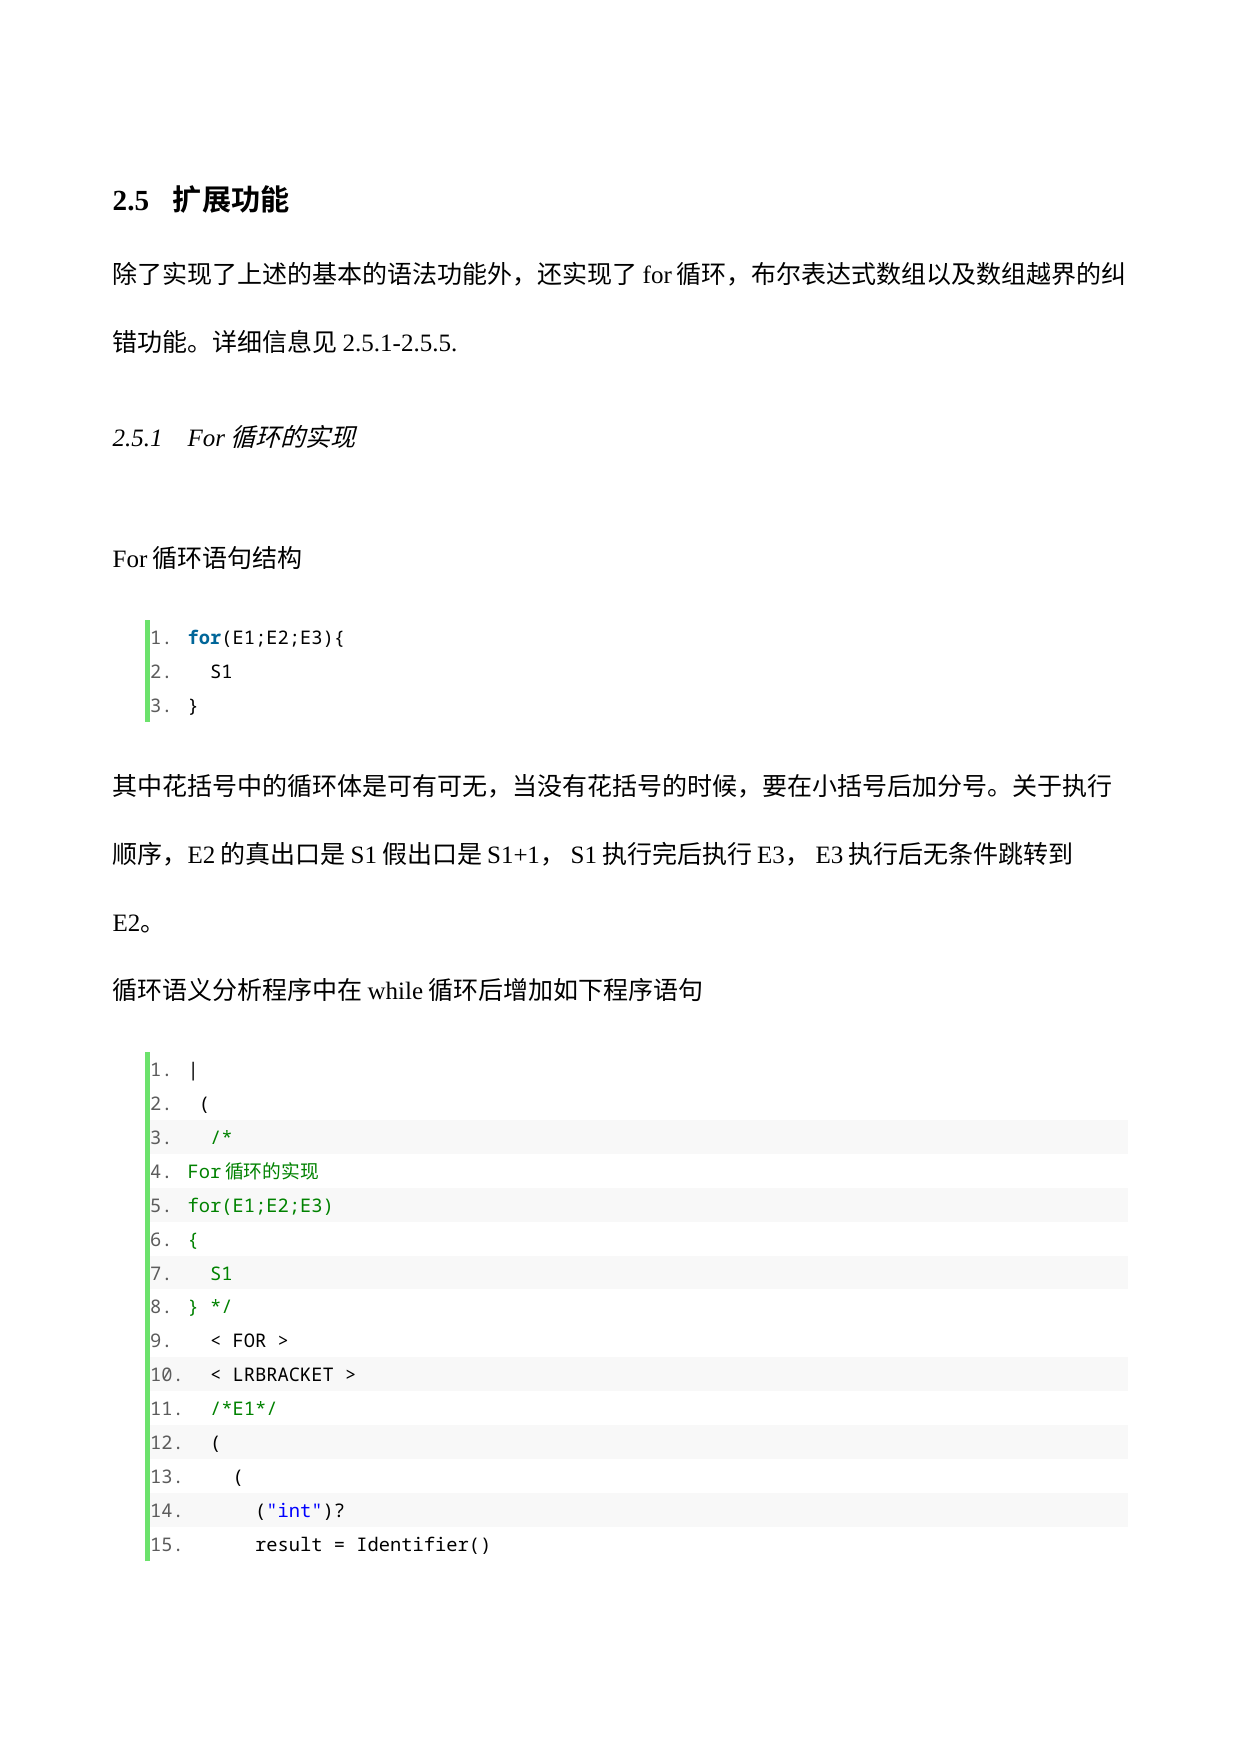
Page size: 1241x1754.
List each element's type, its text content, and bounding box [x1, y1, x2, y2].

subtitle 扩展功能 [112, 164, 1128, 232]
list /* [150, 1120, 1128, 1154]
list S1 [150, 654, 1128, 688]
list ("int")? [150, 1493, 1128, 1527]
subtitle For循环的实现 [112, 401, 1128, 469]
text 循环语义分析程序中在while循环后增加如下程序语句 [112, 955, 1128, 1023]
list For循环的实现 [150, 1154, 1128, 1188]
list /*E1*/ [150, 1391, 1128, 1425]
list } */ [150, 1289, 1128, 1323]
list ( [150, 1086, 1128, 1120]
list ( [150, 1459, 1128, 1493]
text 除了实现了上述的基本的语法功能外，还实现了for循环，布尔表达式数组以及数组越界的纠错功能。详细信息见2.5.1-2.5.5. [112, 238, 1128, 374]
list | [150, 1052, 1128, 1086]
text For循环语句结构 [112, 523, 1128, 591]
list for(E1;E2;E3){ [150, 620, 1128, 654]
list result = Identifier() [150, 1527, 1128, 1561]
list { [150, 1222, 1128, 1256]
list < FOR > [150, 1323, 1128, 1357]
text 其中花括号中的循环体是可有可无，当没有花括号的时候，要在小括号后加分号。关于执行顺序，E2的真出口是S1假出口是S1+1， S1执行完后执行E3， E3执行后无条件跳转到E2。 [112, 751, 1128, 955]
list S1 [150, 1256, 1128, 1289]
list < LRBRACKET > [150, 1357, 1128, 1391]
list for(E1;E2;E3) [150, 1188, 1128, 1222]
list } [150, 688, 1128, 722]
list ( [150, 1425, 1128, 1459]
